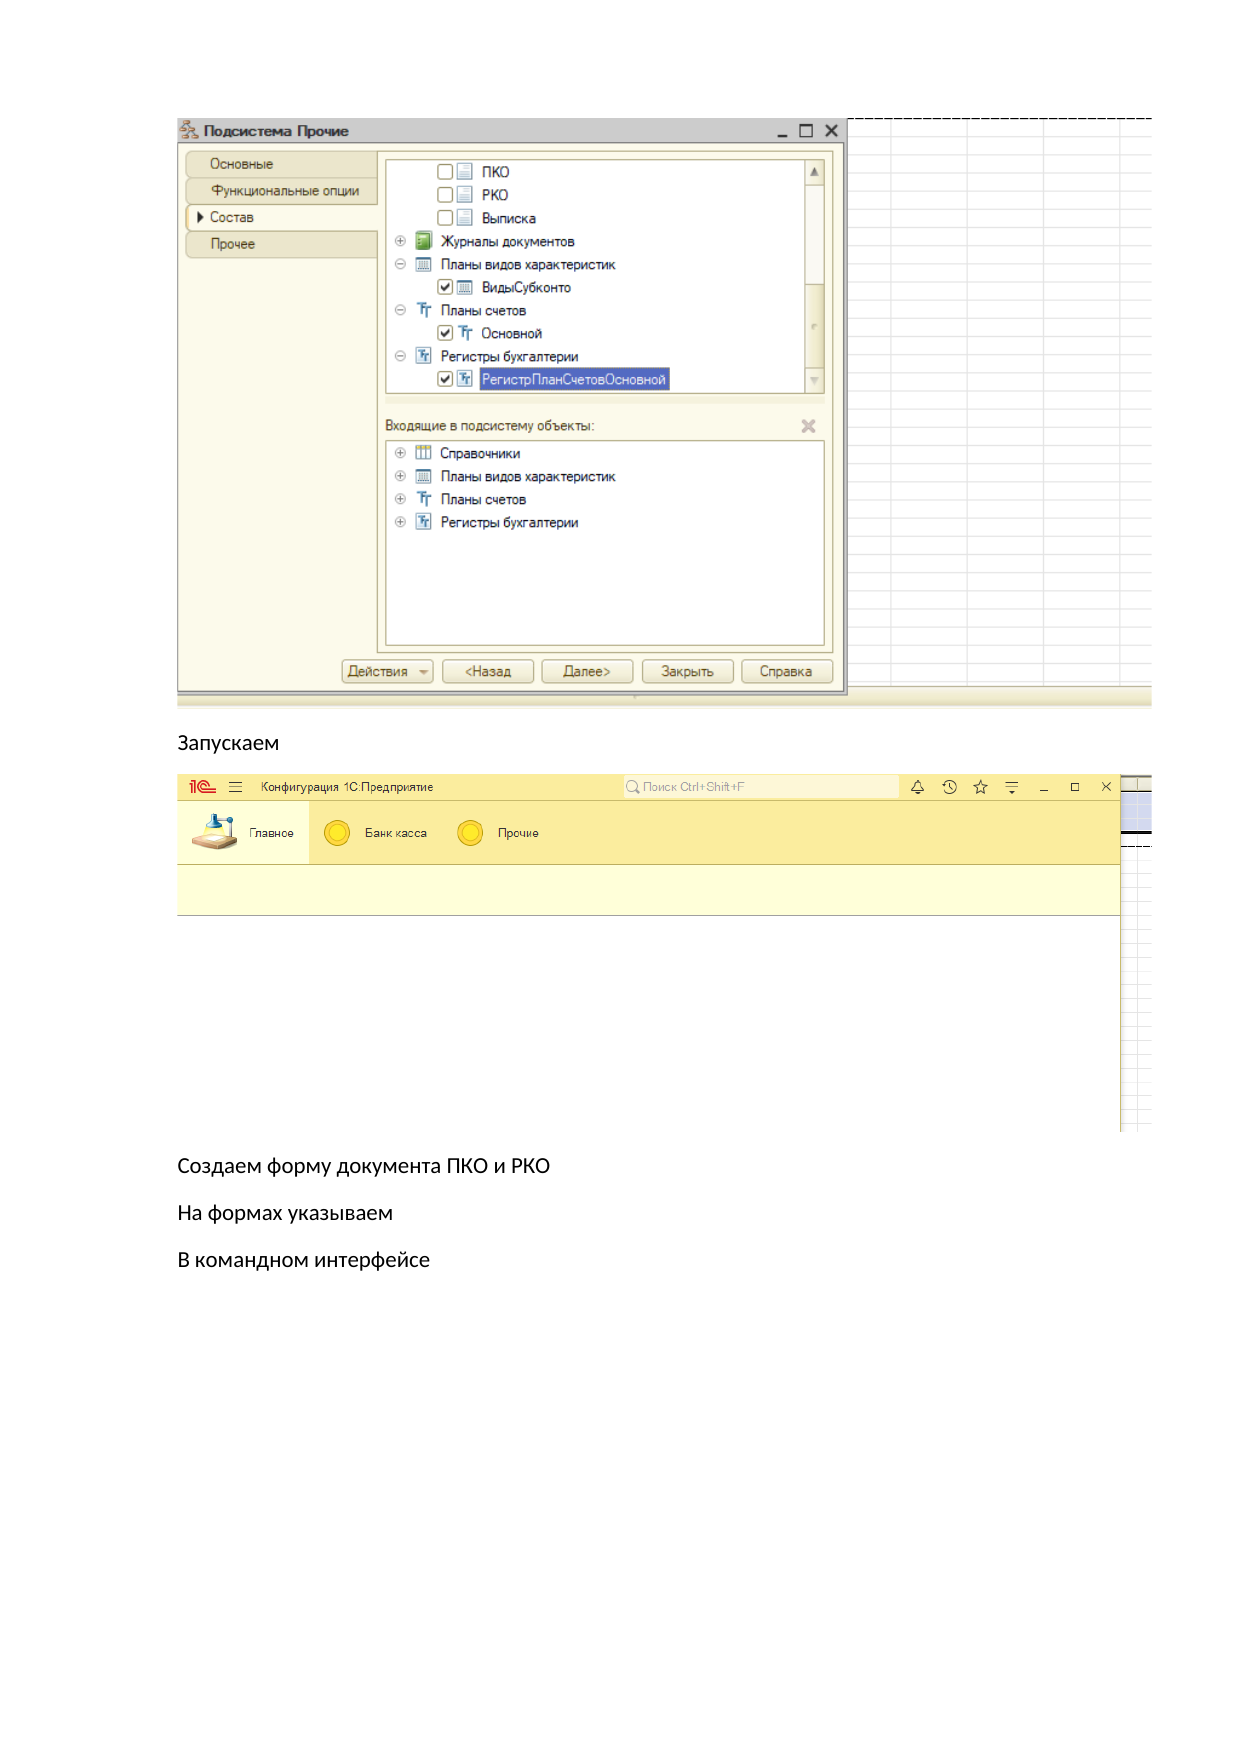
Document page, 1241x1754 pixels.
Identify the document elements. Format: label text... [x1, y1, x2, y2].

text На формах указываем [177, 1198, 1152, 1226]
picture [177, 774, 1152, 1132]
text Запускаем [177, 728, 1152, 756]
text Создаем форму документа ПКО и РКО [177, 1151, 1152, 1179]
picture [177, 118, 1152, 709]
text В командном интерфейсе [177, 1245, 1152, 1273]
